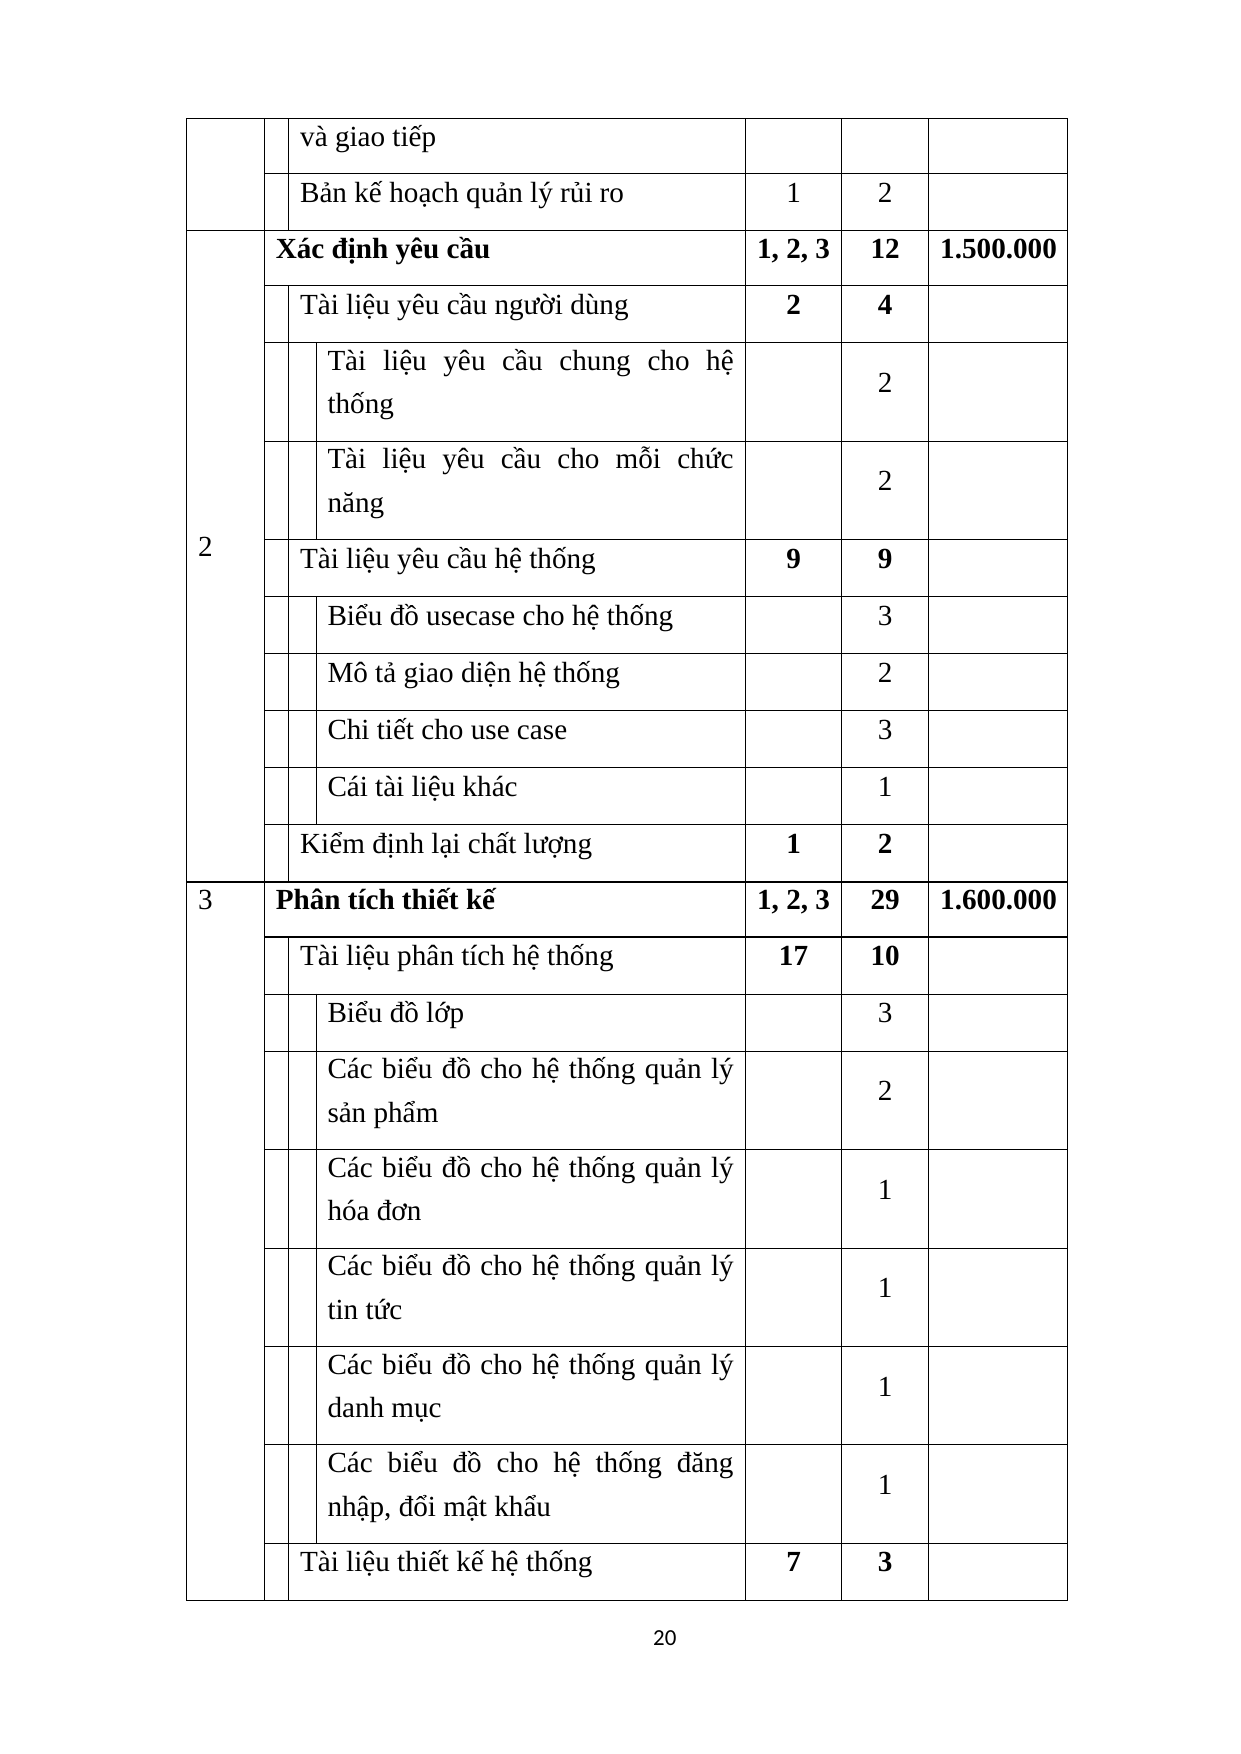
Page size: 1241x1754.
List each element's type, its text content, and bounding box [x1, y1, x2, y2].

table_cell [265, 343, 288, 441]
table_cell Tài liệu yêu cầu người dùng [289, 286, 745, 342]
table_cell [929, 938, 1067, 993]
table_cell [289, 1150, 316, 1247]
table_cell [746, 1347, 841, 1444]
table_cell [289, 1347, 316, 1444]
table_cell [265, 540, 288, 596]
table_cell [929, 1347, 1067, 1444]
table_cell 1 [842, 1249, 928, 1346]
table_cell 3 [842, 1544, 928, 1600]
table_cell Các biểu đồ cho hệ thống quản lý hóa đơn [317, 1150, 745, 1247]
table_cell Biểu đồ usecase cho hệ thống [317, 597, 745, 653]
table_cell [746, 1052, 841, 1149]
table_cell Biểu đồ lớp [317, 995, 745, 1051]
table_cell Tài liệu yêu cầu cho mỗi chức năng [317, 442, 745, 539]
table_cell [265, 286, 288, 342]
table_cell [929, 1445, 1067, 1543]
table_cell 10 [842, 938, 928, 993]
table_cell [929, 1150, 1067, 1247]
table_cell [265, 119, 288, 173]
table_cell [929, 119, 1067, 173]
table_cell 3 [187, 883, 264, 1600]
table_cell [929, 825, 1067, 881]
table_cell [289, 442, 316, 539]
table_cell [265, 597, 288, 653]
table_cell Xác định yêu cầu [265, 231, 745, 285]
table_cell [289, 1249, 316, 1346]
table_cell 3 [842, 711, 928, 767]
table_cell Các biểu đồ cho hệ thống quản lý danh mục [317, 1347, 745, 1444]
table_cell [746, 995, 841, 1051]
table_cell 2 [842, 119, 928, 173]
table_cell 4 [842, 286, 928, 342]
table_cell 1 [842, 1150, 928, 1247]
table_cell [746, 343, 841, 441]
table_cell [746, 1445, 841, 1543]
table_cell Các biểu đồ cho hệ thống quản lý sản phẩm [317, 1052, 745, 1149]
table_cell [289, 711, 316, 767]
table_cell 7 [746, 1544, 841, 1600]
table_cell 3 [842, 597, 928, 653]
table_cell [929, 654, 1067, 710]
table_cell [289, 995, 316, 1051]
table_cell [265, 654, 288, 710]
table_cell 1 [746, 825, 841, 881]
table_cell [265, 1052, 288, 1149]
table_cell [265, 711, 288, 767]
table_cell 3 [842, 995, 928, 1051]
table_cell Mô tả giao diện hệ thống [317, 654, 745, 710]
table_cell 1 [746, 119, 841, 173]
table_cell [265, 938, 288, 993]
table_cell [746, 711, 841, 767]
table_cell [265, 825, 288, 881]
table_cell [929, 1052, 1067, 1149]
table_cell Các biểu đồ cho hệ thống quản lý tin tức [317, 1249, 745, 1346]
table_cell [929, 1249, 1067, 1346]
table_cell [289, 654, 316, 710]
table_cell 2 [842, 174, 928, 230]
table_cell [265, 1150, 288, 1247]
table_cell [746, 1150, 841, 1247]
table_cell 9 [746, 540, 841, 596]
table_cell 2 [842, 343, 928, 441]
table_cell [929, 174, 1067, 230]
table_cell [929, 1544, 1067, 1600]
table_cell Các biểu đồ cho hệ thống đăng nhập, đổi mật khẩu [317, 1445, 745, 1543]
table_cell [265, 1249, 288, 1346]
table_cell 1, 2, 3 [746, 231, 841, 285]
table_cell Tài liệu yêu cầu chung cho hệ thống [317, 343, 745, 441]
table_cell Kiểm định lại chất lượng [289, 825, 745, 881]
table_cell [265, 1445, 288, 1543]
table_cell Cái tài liệu khác [317, 768, 745, 824]
table_cell 1.500.000 [929, 231, 1067, 285]
table_cell [289, 768, 316, 824]
table_cell 17 [746, 938, 841, 993]
table_cell 2 [746, 286, 841, 342]
table_cell [746, 442, 841, 539]
table_cell Phân tích thiết kế [265, 883, 745, 936]
table_cell [929, 540, 1067, 596]
table_cell 2 [842, 1052, 928, 1149]
table_cell 2 [842, 654, 928, 710]
table_cell [746, 597, 841, 653]
table_cell [265, 174, 288, 230]
table_cell 29 [842, 883, 928, 936]
table_cell [289, 1445, 316, 1543]
table_cell 2 [842, 825, 928, 881]
table_cell Tài liệu yêu cầu hệ thống [289, 540, 745, 596]
table_cell [265, 1347, 288, 1444]
table_cell 12 [842, 231, 928, 285]
table_cell [746, 1249, 841, 1346]
table_cell 1, 2, 3 [746, 883, 841, 936]
table_cell 1 [842, 1347, 928, 1444]
table_cell [265, 442, 288, 539]
table_cell Chi tiết cho use case [317, 711, 745, 767]
table_cell [289, 597, 316, 653]
table_cell [929, 711, 1067, 767]
table_cell [929, 768, 1067, 824]
table_cell 9 [842, 540, 928, 596]
table_cell [746, 654, 841, 710]
table_cell 1.600.000 [929, 883, 1067, 936]
table_cell [289, 1052, 316, 1149]
table_cell 1 [746, 174, 841, 230]
table_cell [265, 768, 288, 824]
table_cell Bản kế hoạch quản lý rủi ro [289, 174, 745, 230]
table_cell [289, 343, 316, 441]
table_cell [929, 597, 1067, 653]
table_cell [265, 995, 288, 1051]
table_cell 1 [842, 1445, 928, 1543]
table_cell Tài liệu thiết kế hệ thống [289, 1544, 745, 1600]
table_cell [929, 343, 1067, 441]
table_cell [265, 1544, 288, 1600]
table_cell Tài liệu phân tích hệ thống [289, 938, 745, 993]
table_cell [289, 119, 745, 173]
table_cell [746, 768, 841, 824]
table_cell 1 [842, 768, 928, 824]
table_cell [929, 286, 1067, 342]
table_cell [929, 995, 1067, 1051]
table_cell [929, 442, 1067, 539]
table_cell 2 [842, 442, 928, 539]
table_cell 2 [187, 231, 264, 881]
